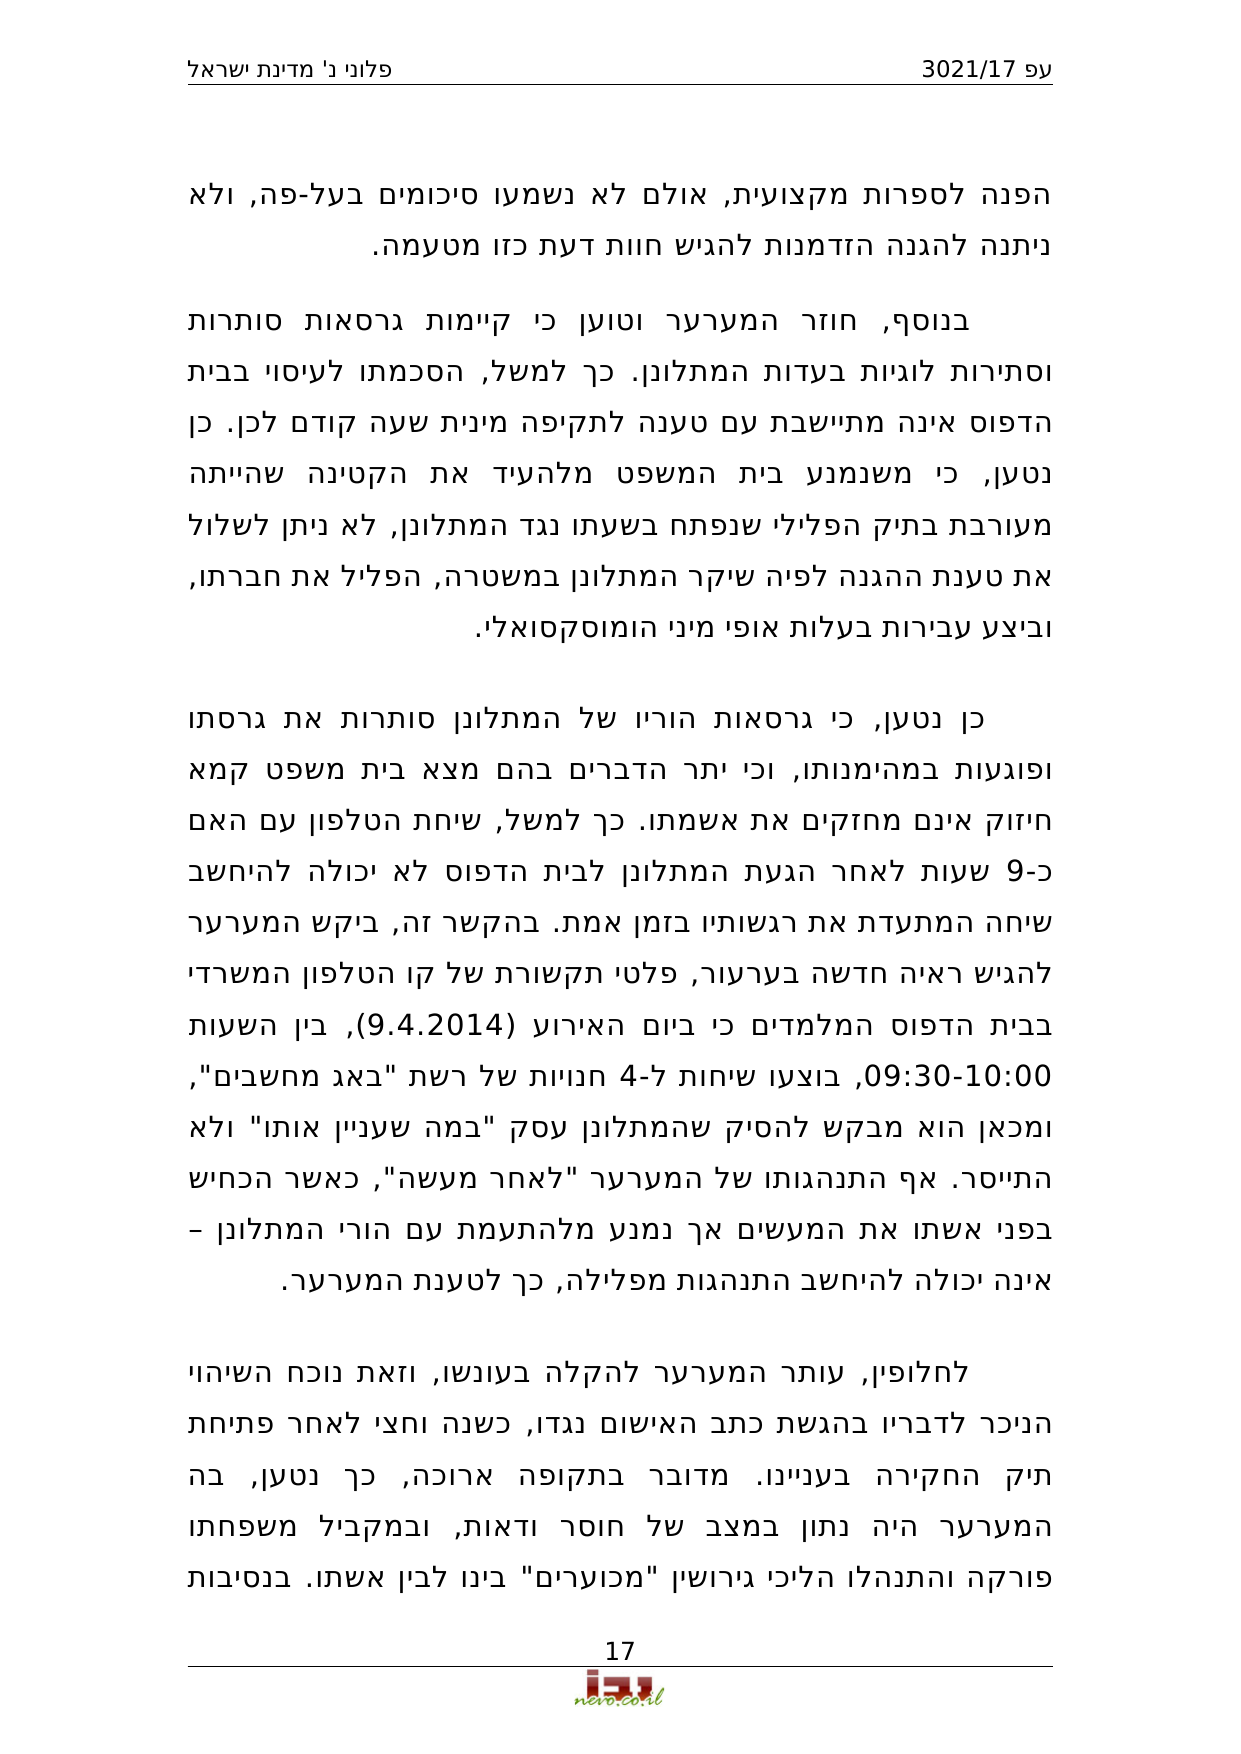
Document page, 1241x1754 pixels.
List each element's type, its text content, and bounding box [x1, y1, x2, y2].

text בנוסף, חוזר המערער וטוען כי קיימות גרסאות סותרות וסתירות לוגיות בעדות המתלונן. כך למשל, הסכמתו לעיסוי בבית הדפוס אינה מתיישבת עם טענה לתקיפה מינית שעה קודם לכן. כן נטען, כי משנמנע בית המשפט מלהעיד את הקטינה שהייתה מעורבת בתיק הפלילי שנפתח בשעתו נגד המתלונן, לא ניתן לשלול את טענת ההגנה לפיה שיקר המתלונן במשטרה, הפליל את חברתו, וביצע עבירות בעלות אופי מיני הומוסקסואלי. [187, 303, 1053, 644]
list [187, 177, 1053, 262]
picture [574, 1669, 666, 1707]
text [187, 1355, 1053, 1594]
text כן נטען, כי גרסאות הוריו של המתלונן סותרות את גרסתו ופוגעות במהימנותו, וכי יתר הדברים בהם מצא בית משפט קמא חיזוק אינם מחזקים את אשמתו. כך למשל, שיחת הטלפון עם האם כ-9 שעות לאחר הגעת המתלונן לבית הדפוס לא יכולה להיחשב שיחה המתעדת את רגשותיו בזמן אמת. בהקשר זה, ביקש המערער להגיש ראיה חדשה בערעור, פלטי תקשורת של קו הטלפון המשרדי בבית הדפוס המלמדים כי ביום האירוע (9.4.2014), בין השעות 09:30-10:00, בוצעו שיחות ל-4 חנויות של רשת "באג מחשבים", ומכאן הוא מבקש להסיק שהמתלונן עסק "במה שעניין אותו" ולא התייסר. אף התנהגותו של המערער "לאחר מעשה", כאשר הכחיש בפני אשתו את המעשים אך נמנע מלהתעמת עם הורי המתלונן – אינה יכולה להיחשב התנהגות מפלילה, כך לטענת המערער. [187, 701, 1053, 1297]
